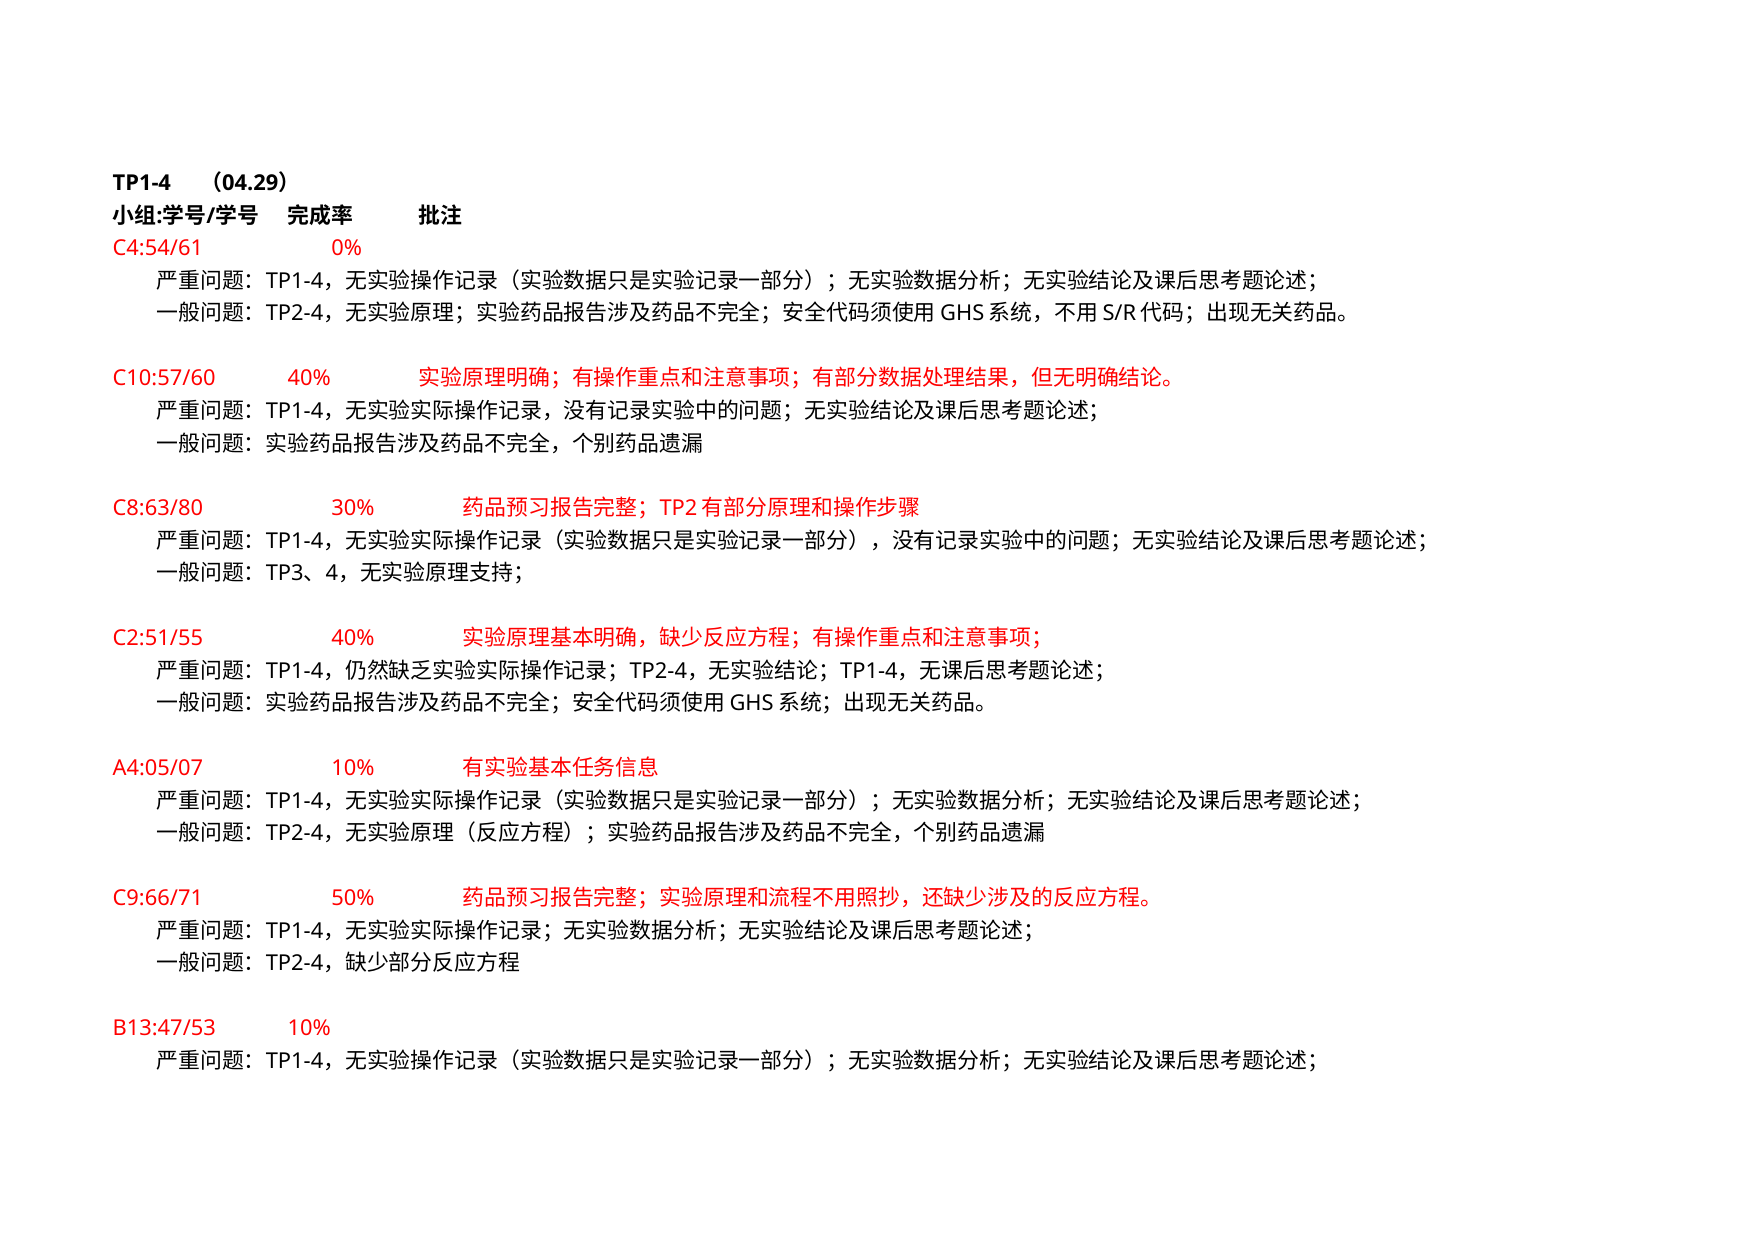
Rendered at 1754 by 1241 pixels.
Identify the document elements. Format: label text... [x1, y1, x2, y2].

text 一般问题：实验药品报告涉及药品不完全；安全代码须使用GHS系统；出现无关药品。 [112, 685, 1641, 718]
text 严重问题：TP1-4，无实验操作记录（实验数据只是实验记录一部分）；无实验数据分析；无实验结论及课后思考题论述； [112, 263, 1641, 295]
text A4:05/07 10% 有实验基本任务信息 [112, 750, 1641, 783]
text 一般问题：TP2-4，无实验原理；实验药品报告涉及药品不完全；安全代码须使用GHS系统，不用S/R代码；出现无关药品。 [112, 295, 1641, 328]
text 严重问题：TP1-4，无实验实际操作记录；无实验数据分析；无实验结论及课后思考题论述； [112, 913, 1641, 945]
text C4:54/61 0% [112, 230, 1641, 263]
text C9:66/71 50% 药品预习报告完整；实验原理和流程不用照抄，还缺少涉及的反应方程。 [112, 880, 1641, 913]
text C10:57/60 40% 实验原理明确；有操作重点和注意事项；有部分数据处理结果，但无明确结论。 [112, 360, 1641, 393]
text C8:63/80 30% 药品预习报告完整；TP2有部分原理和操作步骤 [112, 490, 1641, 523]
text 严重问题：TP1-4，无实验操作记录（实验数据只是实验记录一部分）；无实验数据分析；无实验结论及课后思考题论述； [112, 1043, 1641, 1075]
text 严重问题：TP1-4，仍然缺乏实验实际操作记录；TP2-4，无实验结论；TP1-4，无课后思考题论述； [112, 653, 1641, 685]
text 严重问题：TP1-4，无实验实际操作记录（实验数据只是实验记录一部分），没有记录实验中的问题；无实验结论及课后思考题论述； [112, 523, 1641, 555]
text 一般问题：TP2-4，无实验原理（反应方程）；实验药品报告涉及药品不完全，个别药品遗漏 [112, 815, 1641, 848]
text C2:51/55 40% 实验原理基本明确，缺少反应方程；有操作重点和注意事项； [112, 620, 1641, 653]
text 小组:学号/学号 完成率 批注 [112, 198, 1641, 230]
text 一般问题：TP3、4，无实验原理支持； [112, 555, 1641, 588]
text TP1-4 （04.29） [112, 165, 1641, 198]
text 严重问题：TP1-4，无实验实际操作记录，没有记录实验中的问题；无实验结论及课后思考题论述； [112, 393, 1641, 425]
text 严重问题：TP1-4，无实验实际操作记录（实验数据只是实验记录一部分）；无实验数据分析；无实验结论及课后思考题论述； [112, 783, 1641, 815]
text 一般问题：TP2-4，缺少部分反应方程 [112, 945, 1641, 978]
text B13:47/53 10% [112, 1010, 1641, 1043]
text 一般问题：实验药品报告涉及药品不完全，个别药品遗漏 [112, 425, 1641, 458]
